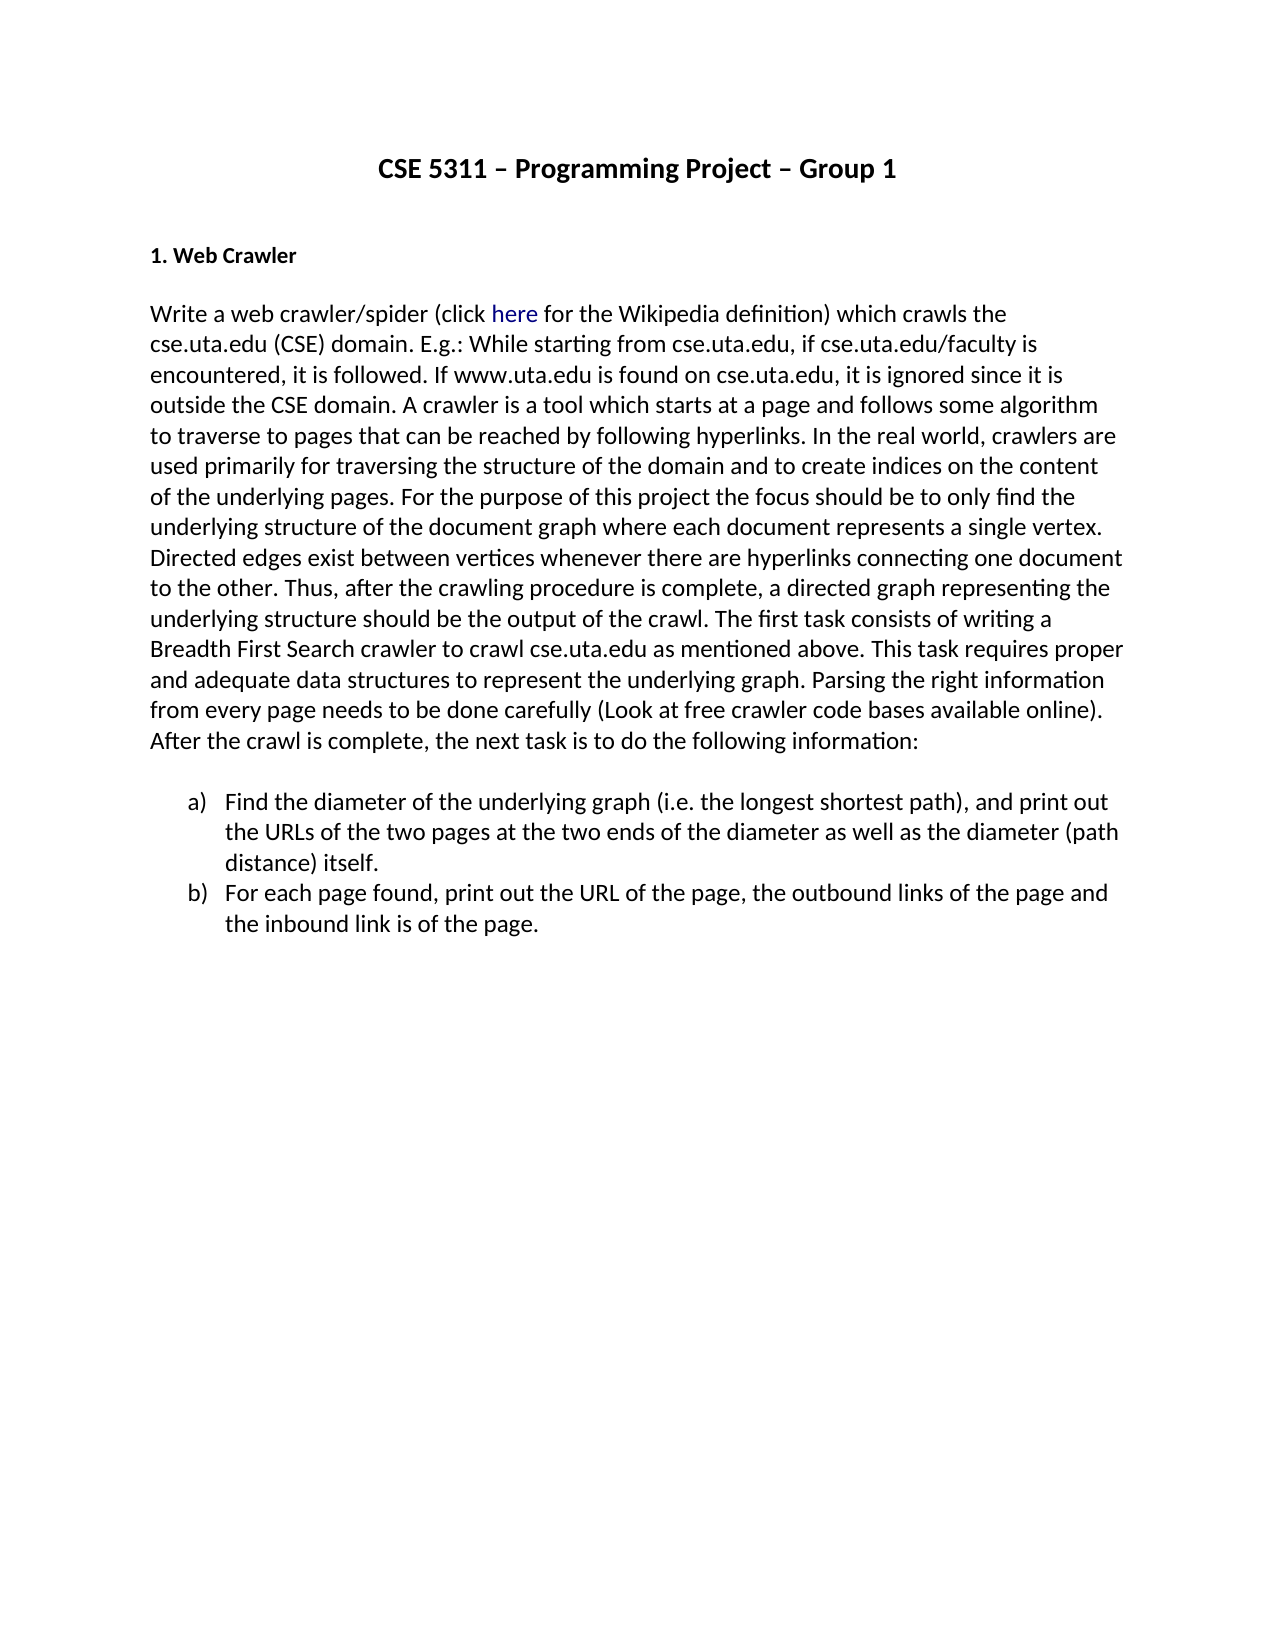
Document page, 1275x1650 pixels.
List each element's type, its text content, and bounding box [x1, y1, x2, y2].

list For each page found, print out the URL of the page, the outbound links of the page and the inbound link is of the page. [187, 878, 1125, 939]
list Find the diameter of the underlying graph (i.e. the longest shortest path), and print out the URLs of the two pages at the two ends of the diameter as well as the diameter (path distance) itself. [187, 786, 1125, 878]
text Write a web crawler/spider (click here for the Wikipedia definition) which crawls the cse.uta.edu (CSE) domain. E.g.: While starting from cse.uta.edu, if cse.uta.edu/faculty is encountered, it is followed. If www.uta.edu is found on cse.uta.edu, it is ignored since it is outside the CSE domain. A crawler is a tool which starts at a page and follows some algorithm to traverse to pages that can be reached by following hyperlinks. In the real world, crawlers are used primarily for traversing the structure of the domain and to create indices on the content of the underlying pages. For the purpose of this project the focus should be to only find the underlying structure of the document graph where each document represents a single vertex. Directed edges exist between vertices whenever there are hyperlinks connecting one document to the other. Thus, after the crawling procedure is complete, a directed graph representing the underlying structure should be the output of the crawl. The first task consists of writing a Breadth First Search crawler to crawl cse.uta.edu as mentioned above. This task requires proper and adequate data structures to represent the underlying graph. Parsing the right information from every page needs to be done carefully (Look at free crawler code bases available online). After the crawl is complete, the next task is to do the following information: [150, 298, 1125, 756]
text 1. Web Crawler [150, 242, 1125, 270]
text CSE 5311 – Programming Project – Group 1 [150, 150, 1125, 186]
